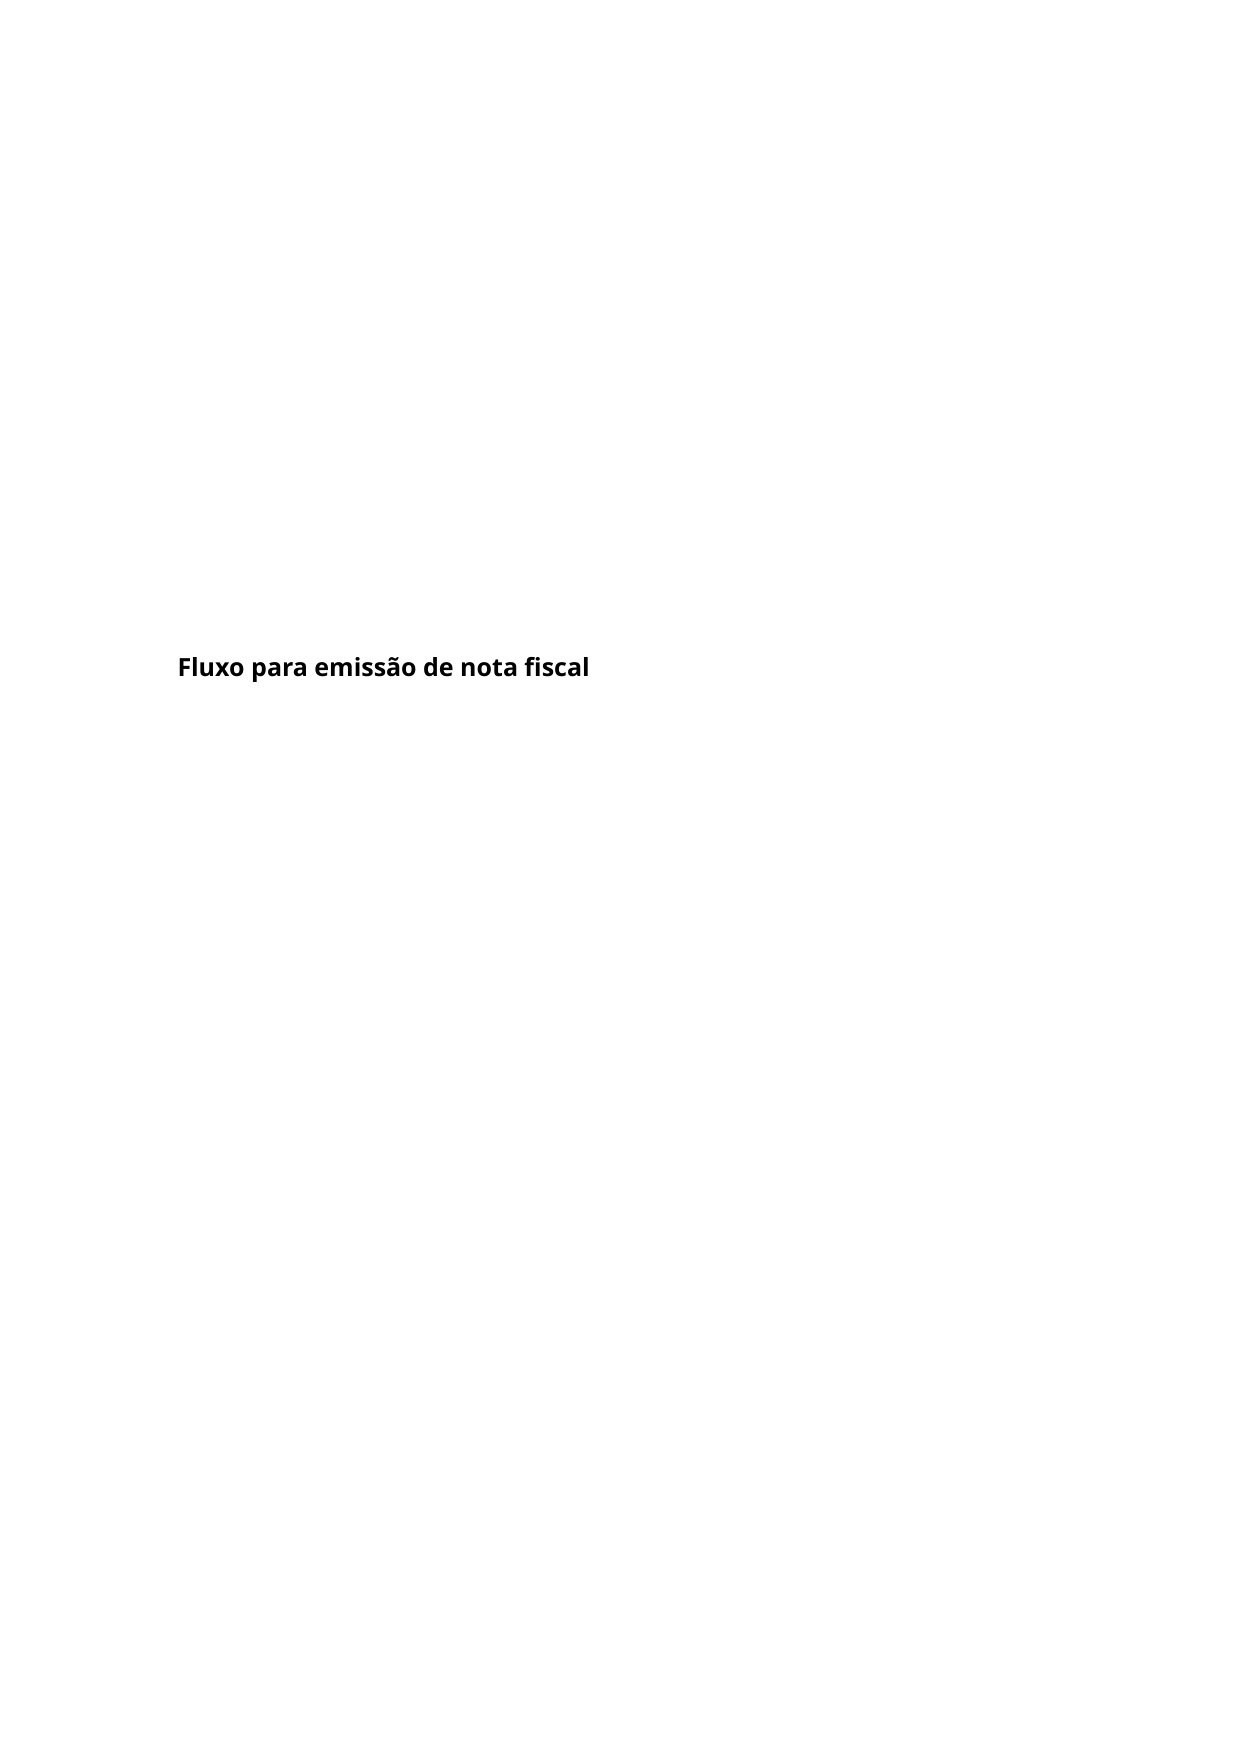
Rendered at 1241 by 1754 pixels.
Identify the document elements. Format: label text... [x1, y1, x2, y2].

text Fluxo para emissão de nota fiscal [177, 650, 1063, 684]
